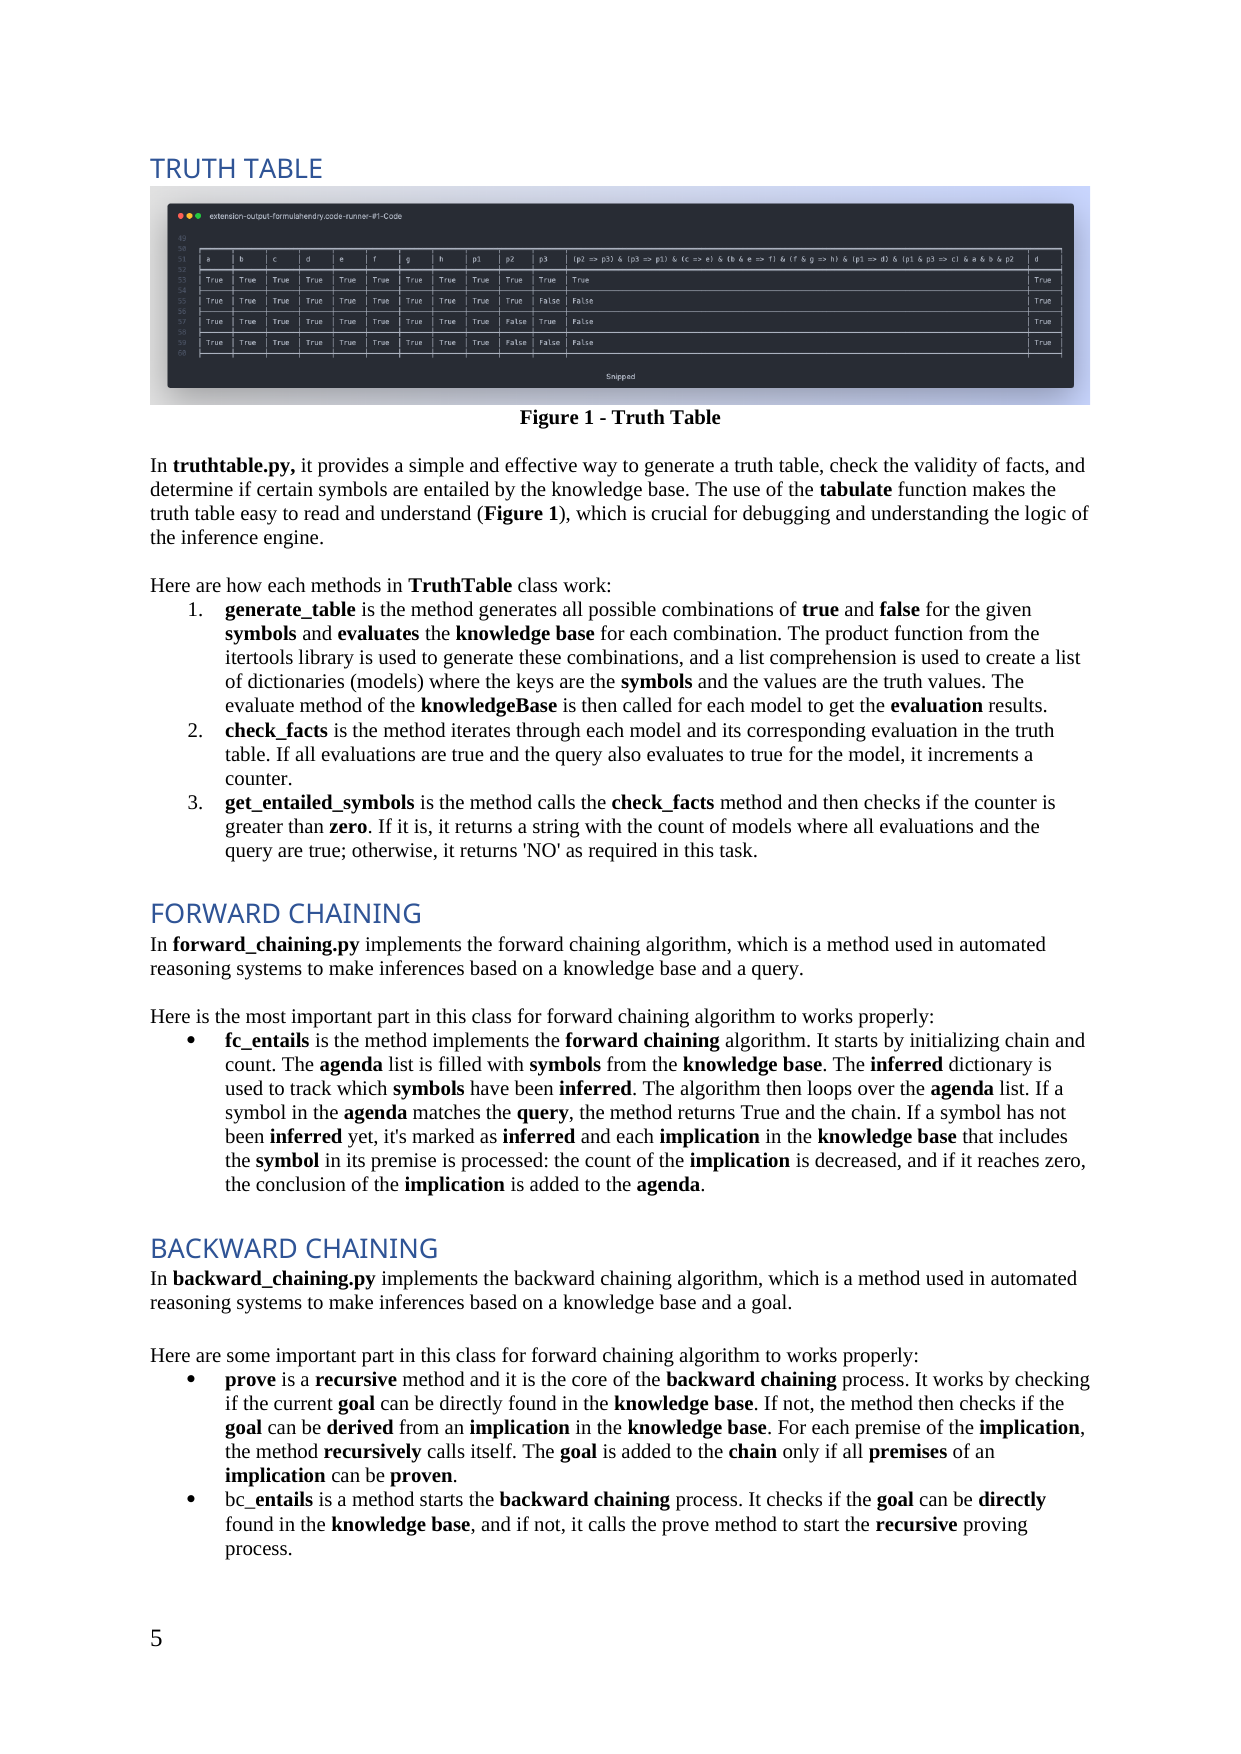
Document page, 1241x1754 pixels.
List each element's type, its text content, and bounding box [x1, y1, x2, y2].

text In forward_chaining.py implements the forward chaining algorithm, which is a method used in automated reasoning systems to make inferences based on a knowledge base and a query. [150, 932, 1090, 980]
subtitle BACKWARD CHAINING [150, 1229, 1090, 1266]
list prove is a recursive method and it is the core of the backward chaining process. It works by checking if the current goal can be directly found in the knowledge base. If not, the method then checks if the goal can be derived from an implication in the knowledge base. For each premise of the implication, the method recursively calls itself. The goal is added to the chain only if all premises of an implication can be proven. [187, 1367, 1090, 1487]
list fc_entails is the method implements the forward chaining algorithm. It starts by initializing chain and count. The agenda list is filled with symbols from the knowledge base. The inferred dictionary is used to track which symbols have been inferred. The algorithm then loops over the agenda list. If a symbol in the agenda matches the query, the method returns True and the chain. If a symbol has not been inferred yet, it's marked as inferred and each implication in the knowledge base that includes the symbol in its premise is processed: the count of the implication is decreased, and if it reaches zero, the conclusion of the implication is added to the agenda. [187, 1028, 1090, 1196]
text In truthtable.py, it provides a simple and effective way to generate a truth table, check the validity of facts, and determine if certain symbols are entailed by the knowledge base. The use of the tabulate function makes the truth table easy to read and understand (Figure 1), which is crucial for debugging and understanding the logic of the inference engine. [150, 453, 1090, 549]
picture [150, 186, 1091, 405]
text Here are some important part in this class for forward chaining algorithm to works properly: [150, 1343, 1090, 1367]
text In backward_chaining.py implements the backward chaining algorithm, which is a method used in automated reasoning systems to make inferences based on a knowledge base and a goal. [150, 1266, 1090, 1314]
subtitle TRUTH TABLE [150, 150, 1090, 186]
list generate_table is the method generates all possible combinations of true and false for the given symbols and evaluates the knowledge base for each combination. The product function from the itertools library is used to generate these combinations, and a list comprehension is used to create a list of dictionaries (models) where the keys are the symbols and the values are the truth values. The evaluate method of the knowledgeBase is then called for each model to get the evaluation results. [187, 597, 1090, 717]
text Here are how each methods in TruthTable class work: [150, 573, 1090, 597]
list check_facts is the method iterates through each model and its corresponding evaluation in the truth table. If all evaluations are true and the query also evaluates to true for the model, it increments a counter. [187, 717, 1090, 790]
subtitle FORWARD CHAINING [150, 895, 1090, 932]
list bc_entails is a method starts the backward chaining process. It checks if the goal can be directly found in the knowledge base, and if not, it calls the prove method to start the recursive proving process. [187, 1487, 1090, 1559]
list get_entailed_symbols is the method calls the check_facts method and then checks if the counter is greater than zero. If it is, it returns a string with the count of models where all evaluations and the query are true; otherwise, it returns 'NO' as required in this task. [187, 790, 1090, 862]
text Here is the most important part in this class for forward chaining algorithm to works properly: [150, 1004, 1090, 1028]
text Figure 1 - Truth Table [150, 405, 1090, 429]
